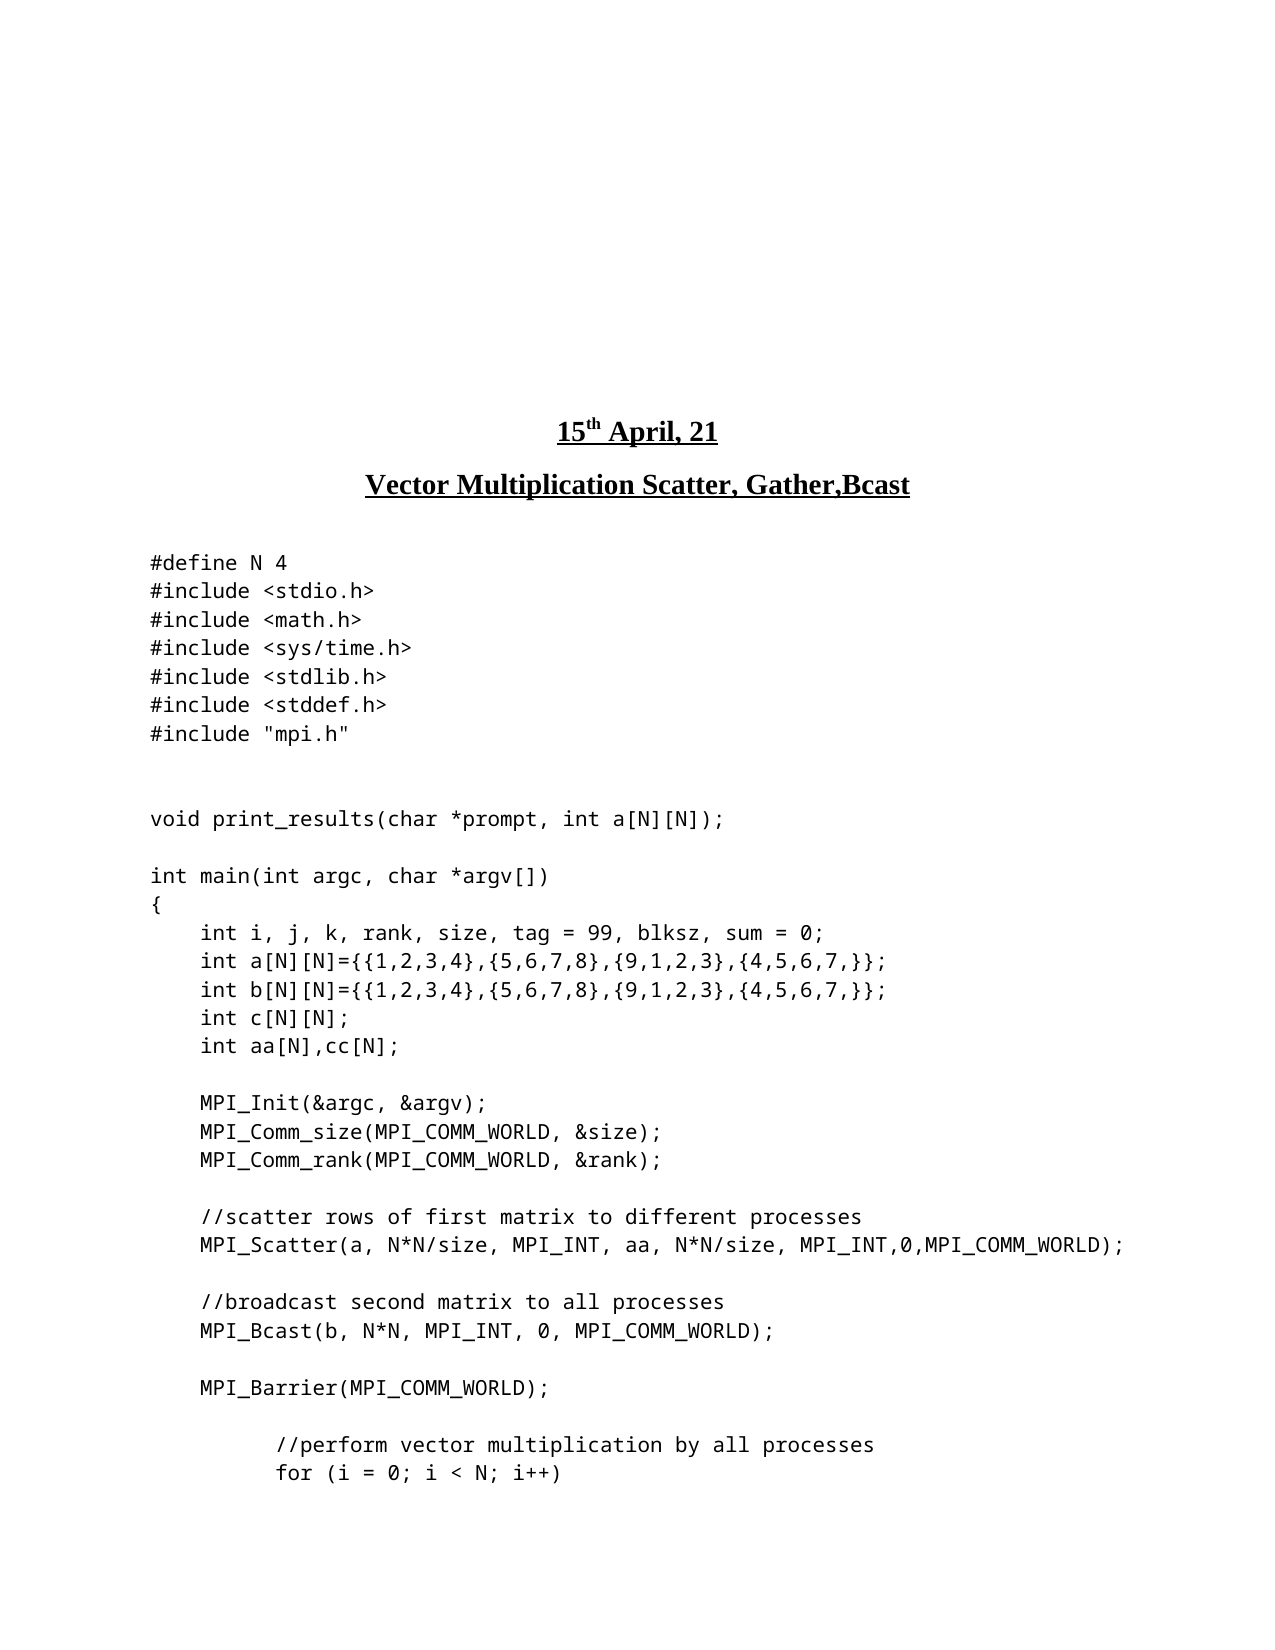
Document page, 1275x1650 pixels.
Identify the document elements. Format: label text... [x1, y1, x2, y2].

text for (i = 0; i < N; i++) [150, 1458, 1125, 1487]
text #include <stddef.h> [150, 690, 1125, 719]
text //broadcast second matrix to all processes [150, 1287, 1125, 1316]
text int aa[N],cc[N]; [150, 1032, 1125, 1060]
text int c[N][N]; [150, 1003, 1125, 1032]
text MPI_Barrier(MPI_COMM_WORLD); [150, 1373, 1125, 1401]
text #include "mpi.h" [150, 719, 1125, 747]
text { [150, 889, 1125, 918]
text int i, j, k, rank, size, tag = 99, blksz, sum = 0; [150, 918, 1125, 946]
text MPI_Comm_size(MPI_COMM_WORLD, &size); [150, 1117, 1125, 1145]
text MPI_Comm_rank(MPI_COMM_WORLD, &rank); [150, 1145, 1125, 1174]
text MPI_Init(&argc, &argv); [150, 1088, 1125, 1117]
text MPI_Bcast(b, N*N, MPI_INT, 0, MPI_COMM_WORLD); [150, 1316, 1125, 1344]
text #define N 4 [150, 548, 1125, 577]
text Vector Multiplication Scatter, Gather,Bcast [150, 467, 1125, 500]
text #include <sys/time.h> [150, 633, 1125, 662]
text 15th April, 21 [150, 414, 1125, 448]
text #include <stdio.h> [150, 577, 1125, 605]
text MPI_Scatter(a, N*N/size, MPI_INT, aa, N*N/size, MPI_INT,0,MPI_COMM_WORLD); [150, 1231, 1125, 1259]
text //scatter rows of first matrix to different processes [150, 1202, 1125, 1231]
text int a[N][N]={{1,2,3,4},{5,6,7,8},{9,1,2,3},{4,5,6,7,}}; [150, 946, 1125, 975]
text #include <stdlib.h> [150, 662, 1125, 690]
text void print_results(char *prompt, int a[N][N]); [150, 804, 1125, 832]
text #include <math.h> [150, 605, 1125, 633]
text int main(int argc, char *argv[]) [150, 861, 1125, 889]
text int b[N][N]={{1,2,3,4},{5,6,7,8},{9,1,2,3},{4,5,6,7,}}; [150, 975, 1125, 1003]
text //perform vector multiplication by all processes [150, 1430, 1125, 1458]
